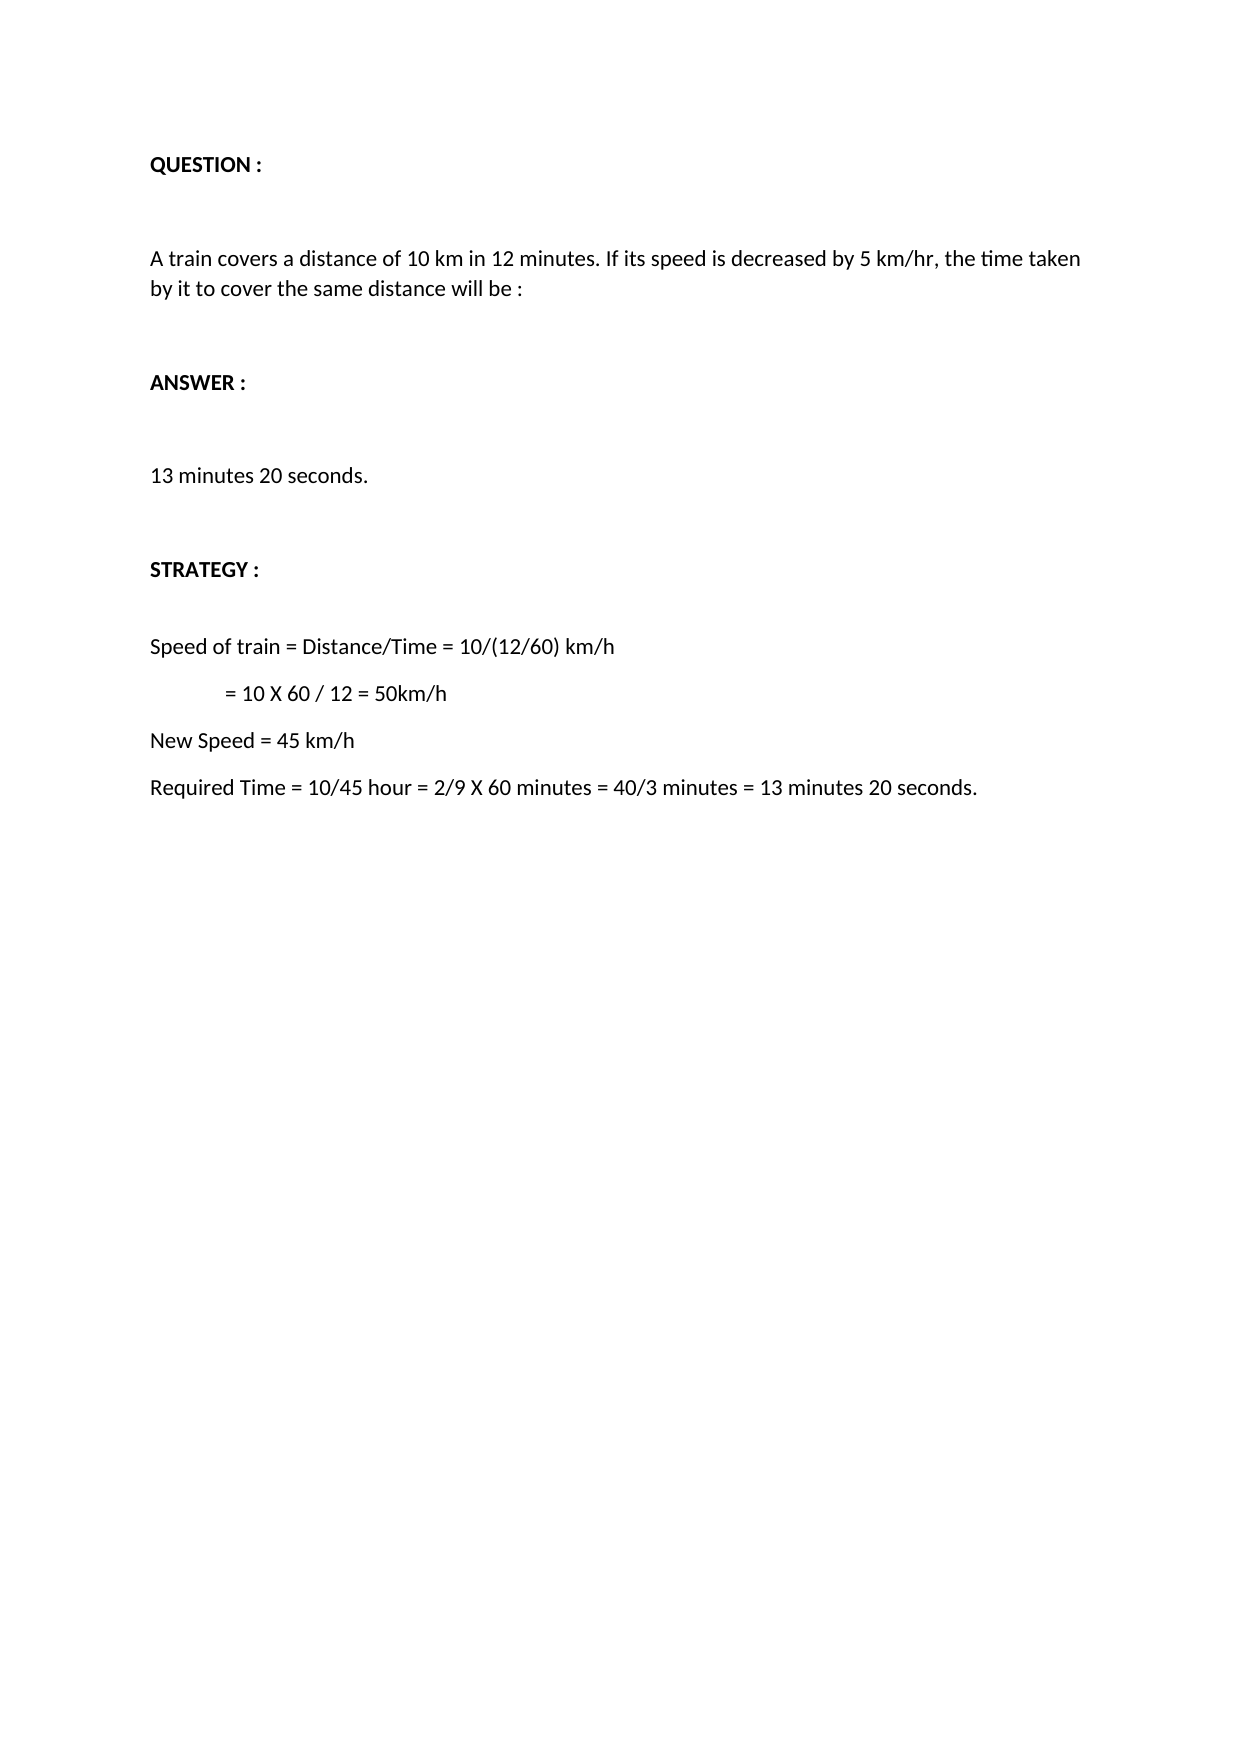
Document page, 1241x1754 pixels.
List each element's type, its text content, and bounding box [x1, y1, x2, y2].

text STRATEGY : [150, 555, 1090, 583]
text New Speed = 45 km/h [150, 726, 1090, 754]
text Speed of train = Distance/Time = 10/(12/60) km/h [150, 602, 1090, 660]
text ANSWER : [150, 368, 1090, 396]
text = 10 X 60 / 12 = 50km/h [150, 679, 1090, 707]
text 13 minutes 20 seconds. [150, 461, 1090, 489]
text QUESTION : [150, 150, 1090, 178]
text A train covers a distance of 10 km in 12 minutes. If its speed is decreased by 5 km/hr, the time taken by it to cover the same distance will be : [150, 244, 1090, 302]
text Required Time = 10/45 hour = 2/9 X 60 minutes = 40/3 minutes = 13 minutes 20 seconds. [150, 773, 1090, 801]
